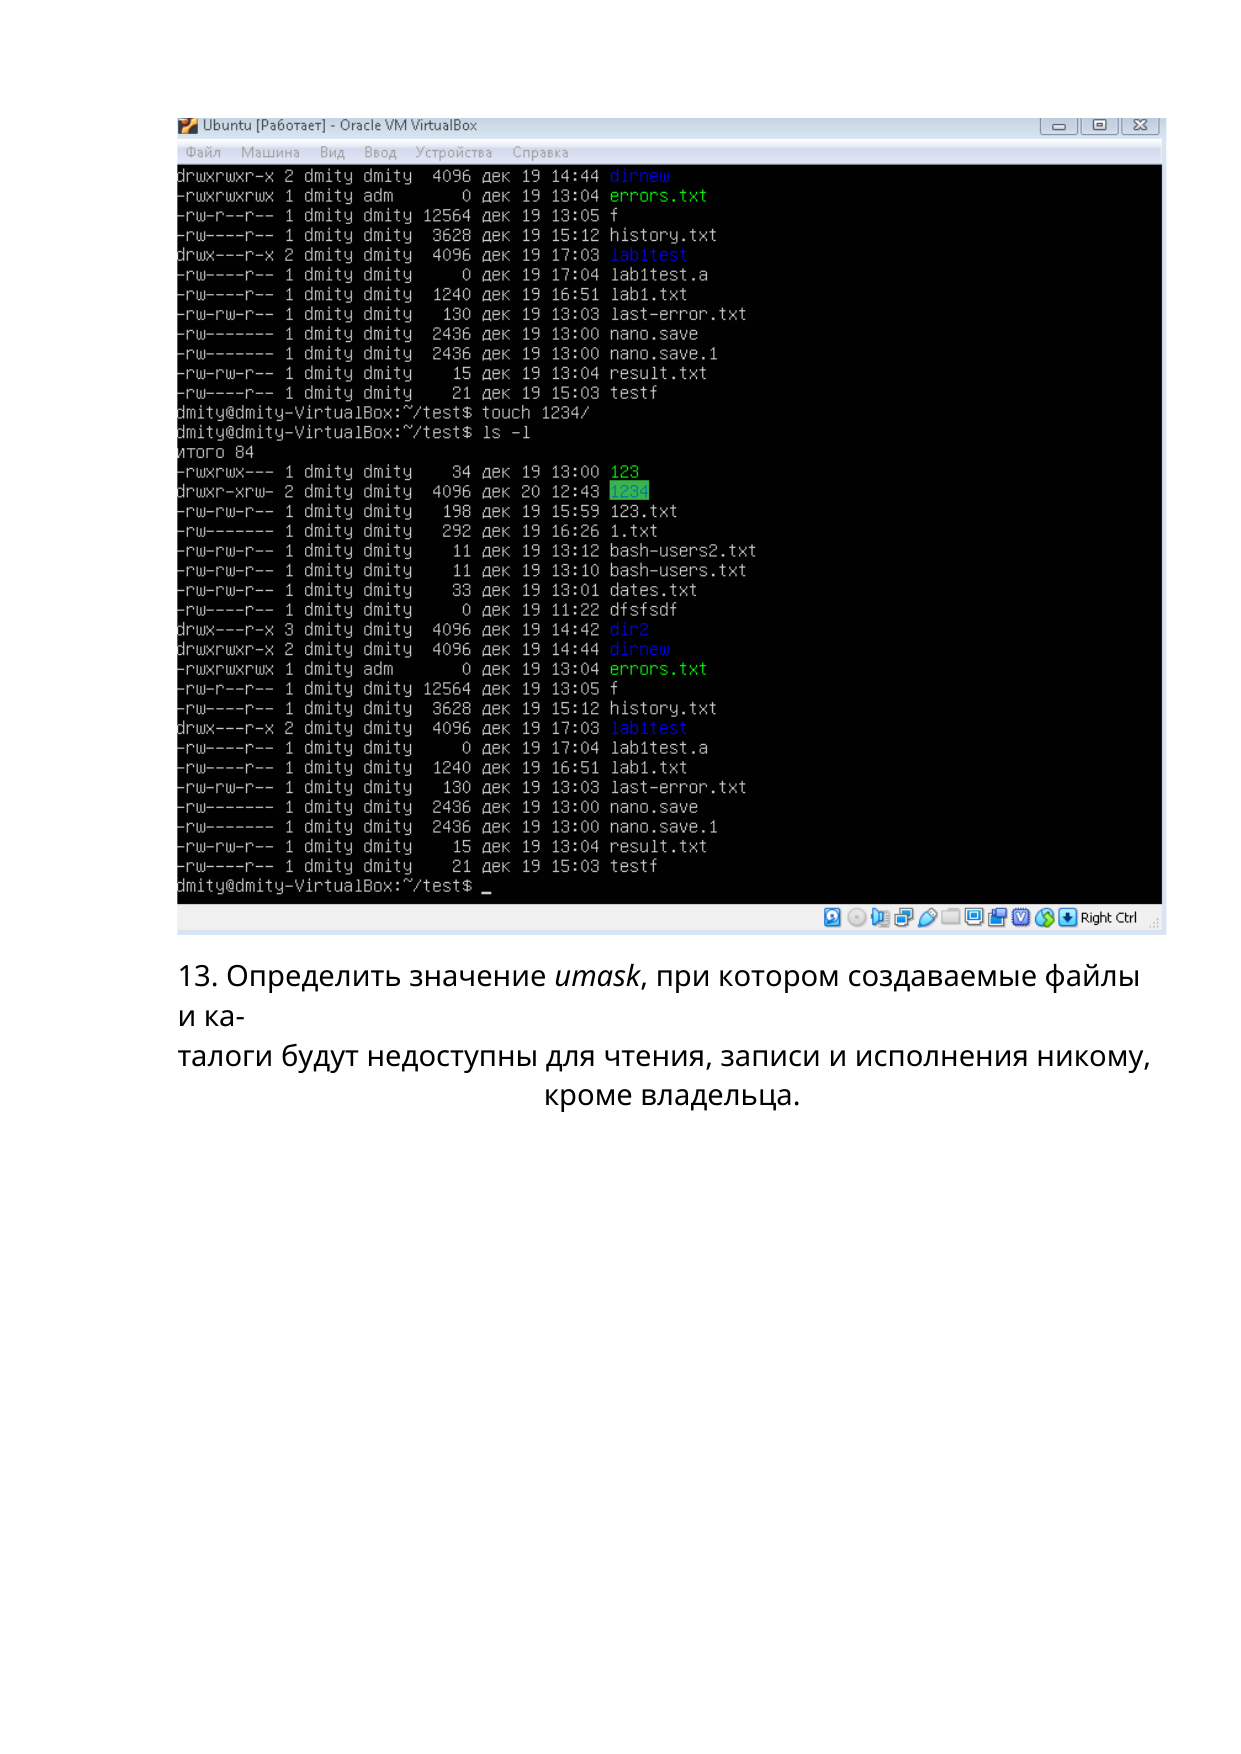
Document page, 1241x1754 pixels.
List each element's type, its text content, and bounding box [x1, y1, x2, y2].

text талоги будут недоступны для чтения, записи и исполнения никому, [177, 1035, 1167, 1074]
text кроме владельца. [177, 1074, 1167, 1114]
picture [177, 118, 1167, 935]
text 13. Определить значение umask, при котором создаваемые файлы и ка- [177, 956, 1167, 1035]
